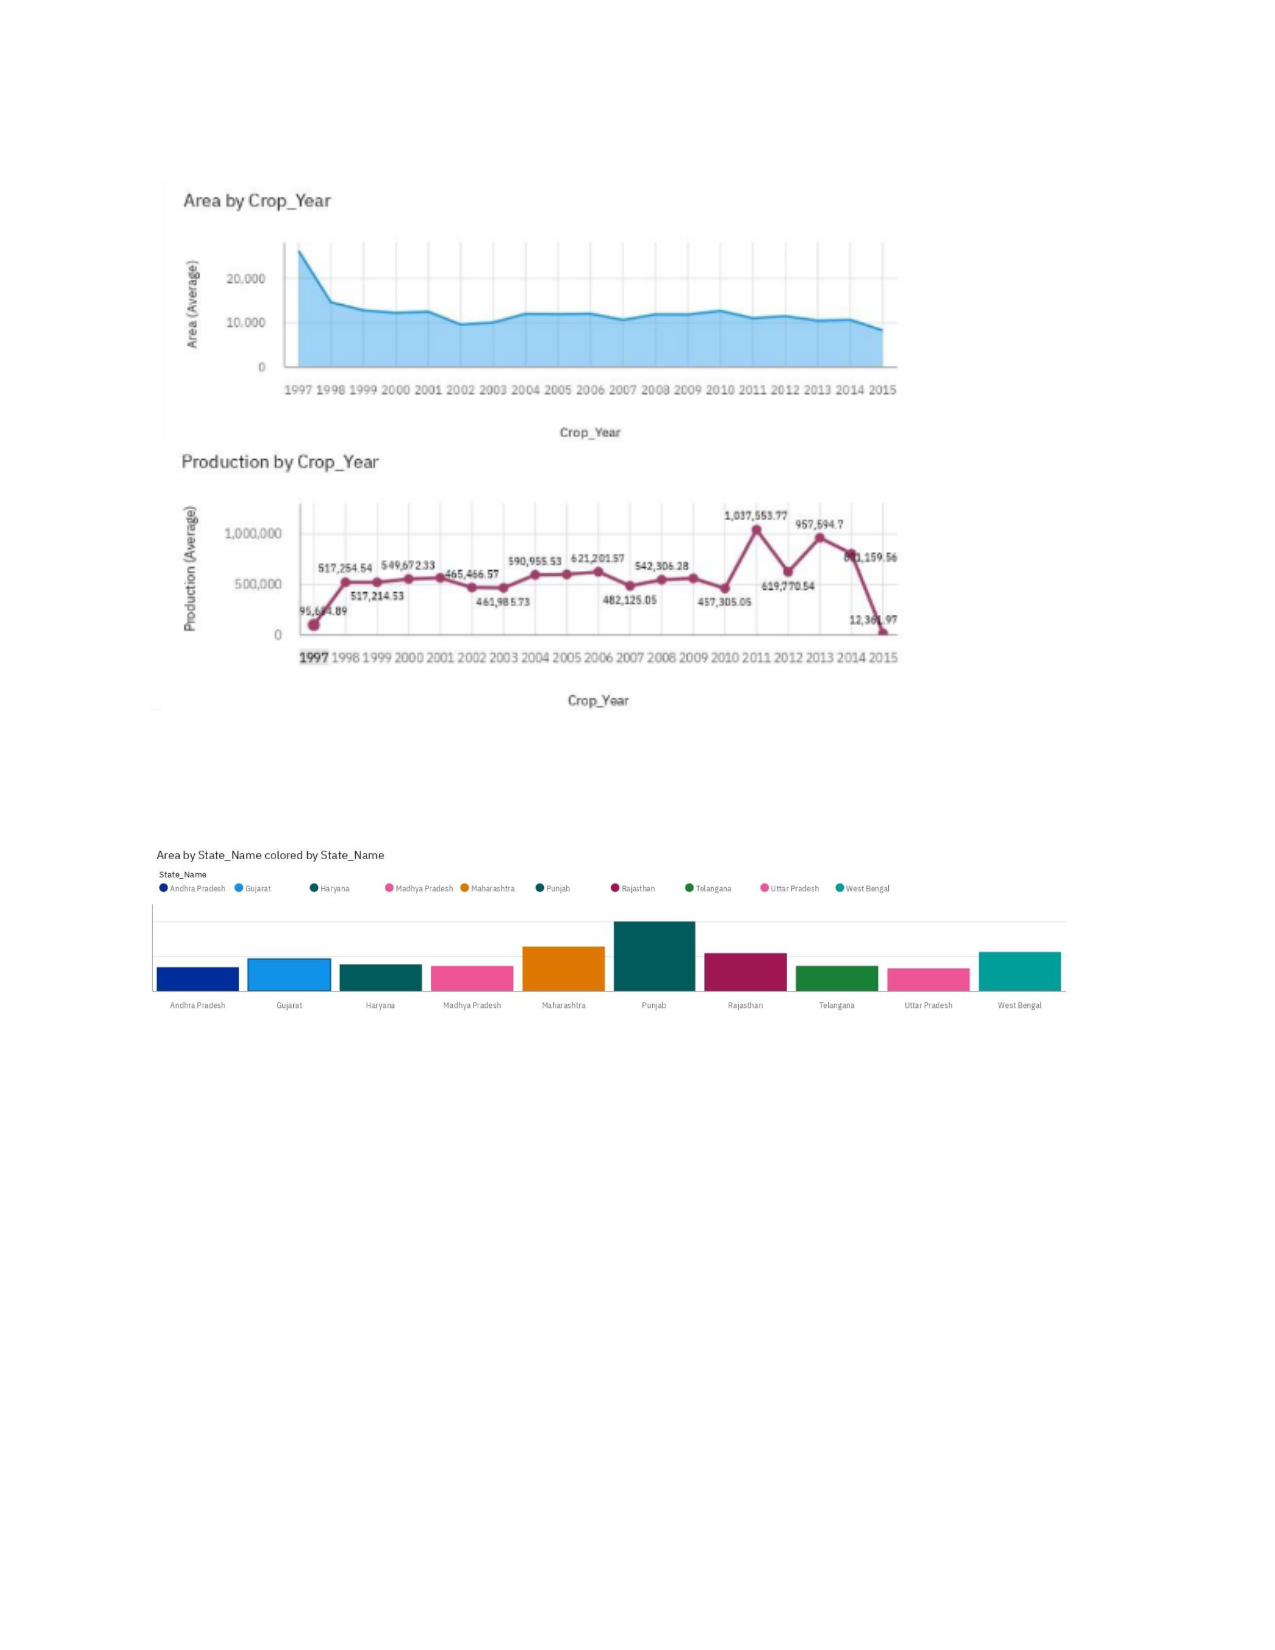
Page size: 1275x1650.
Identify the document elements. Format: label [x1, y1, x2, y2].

picture [150, 842, 1125, 1047]
picture [150, 150, 937, 711]
